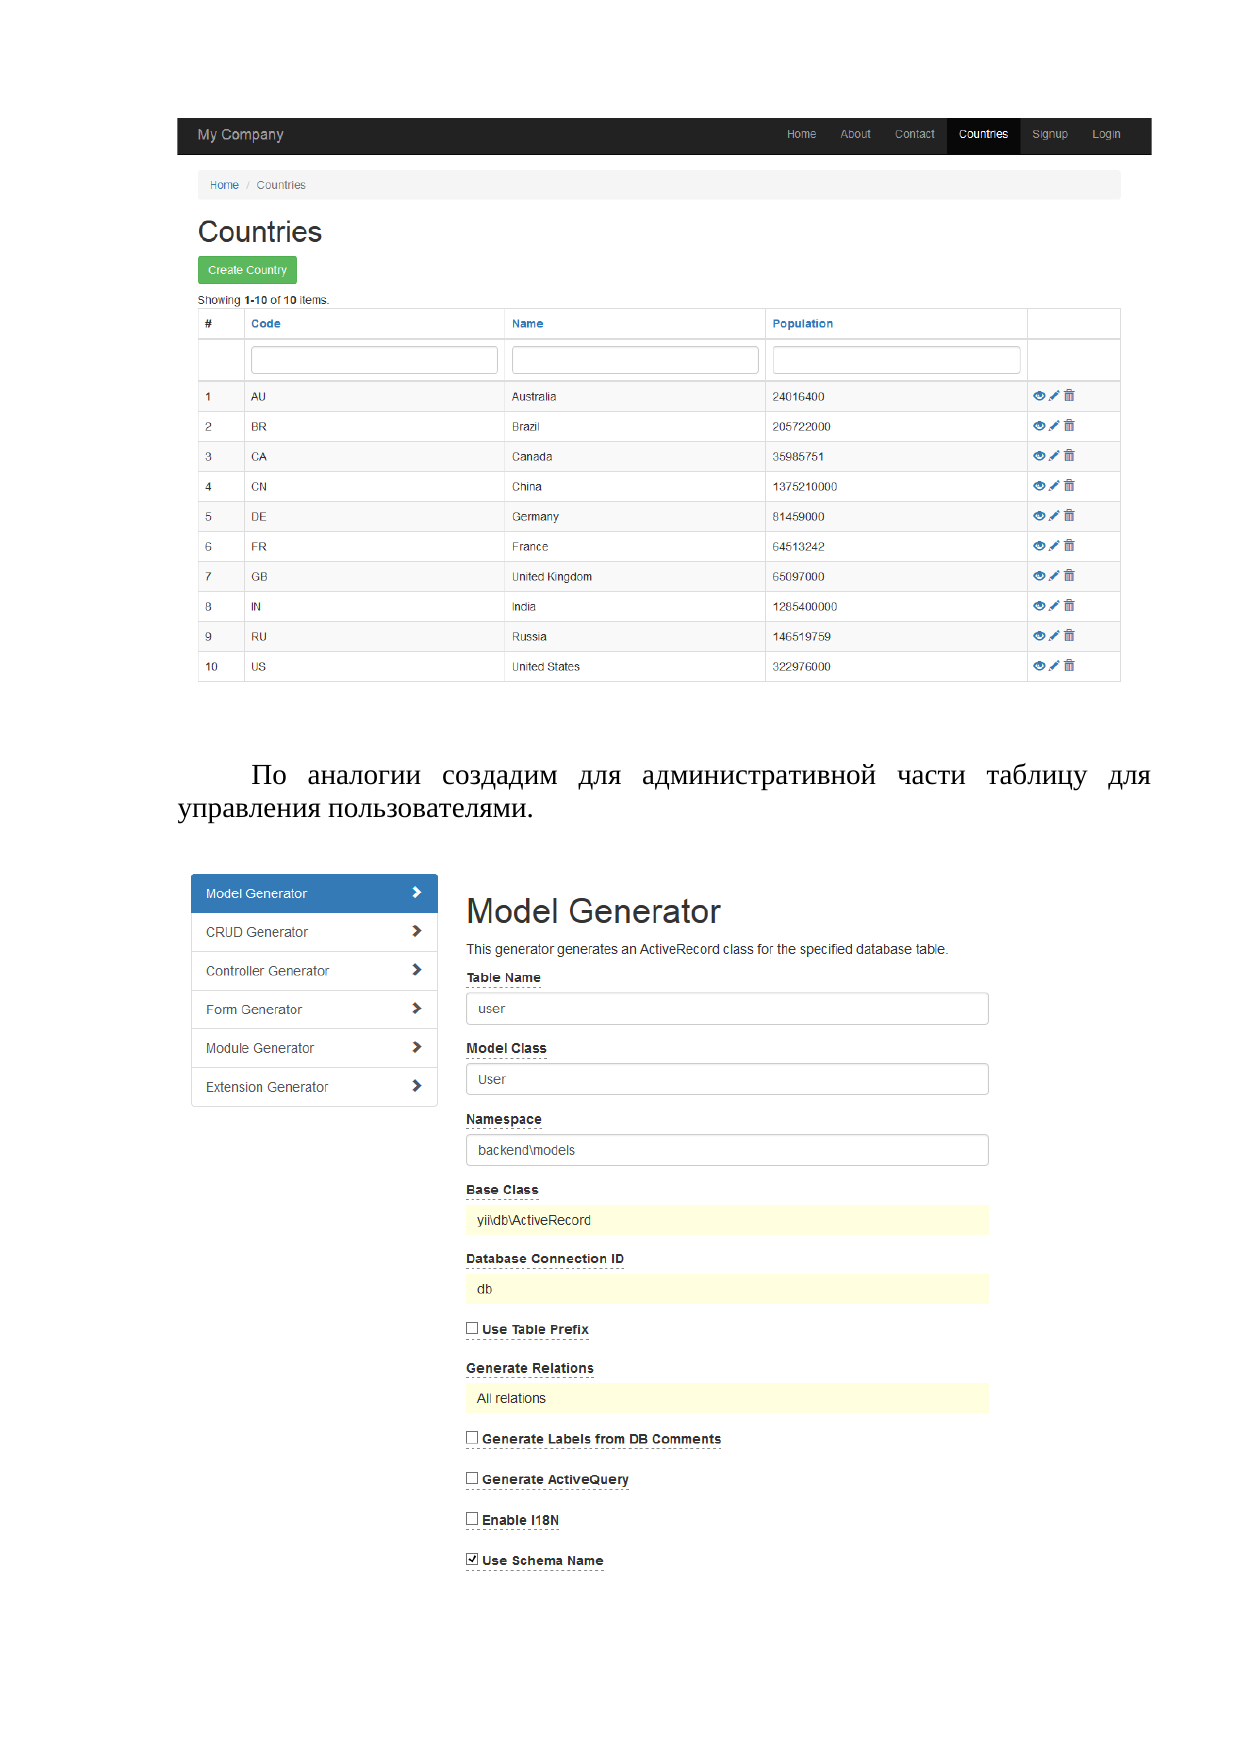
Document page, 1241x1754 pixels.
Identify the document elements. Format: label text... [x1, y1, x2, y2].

text По аналогии создадим для административной части таблицу для управления пользователями. [177, 757, 1152, 824]
picture [177, 118, 1152, 722]
picture [177, 859, 1067, 1577]
